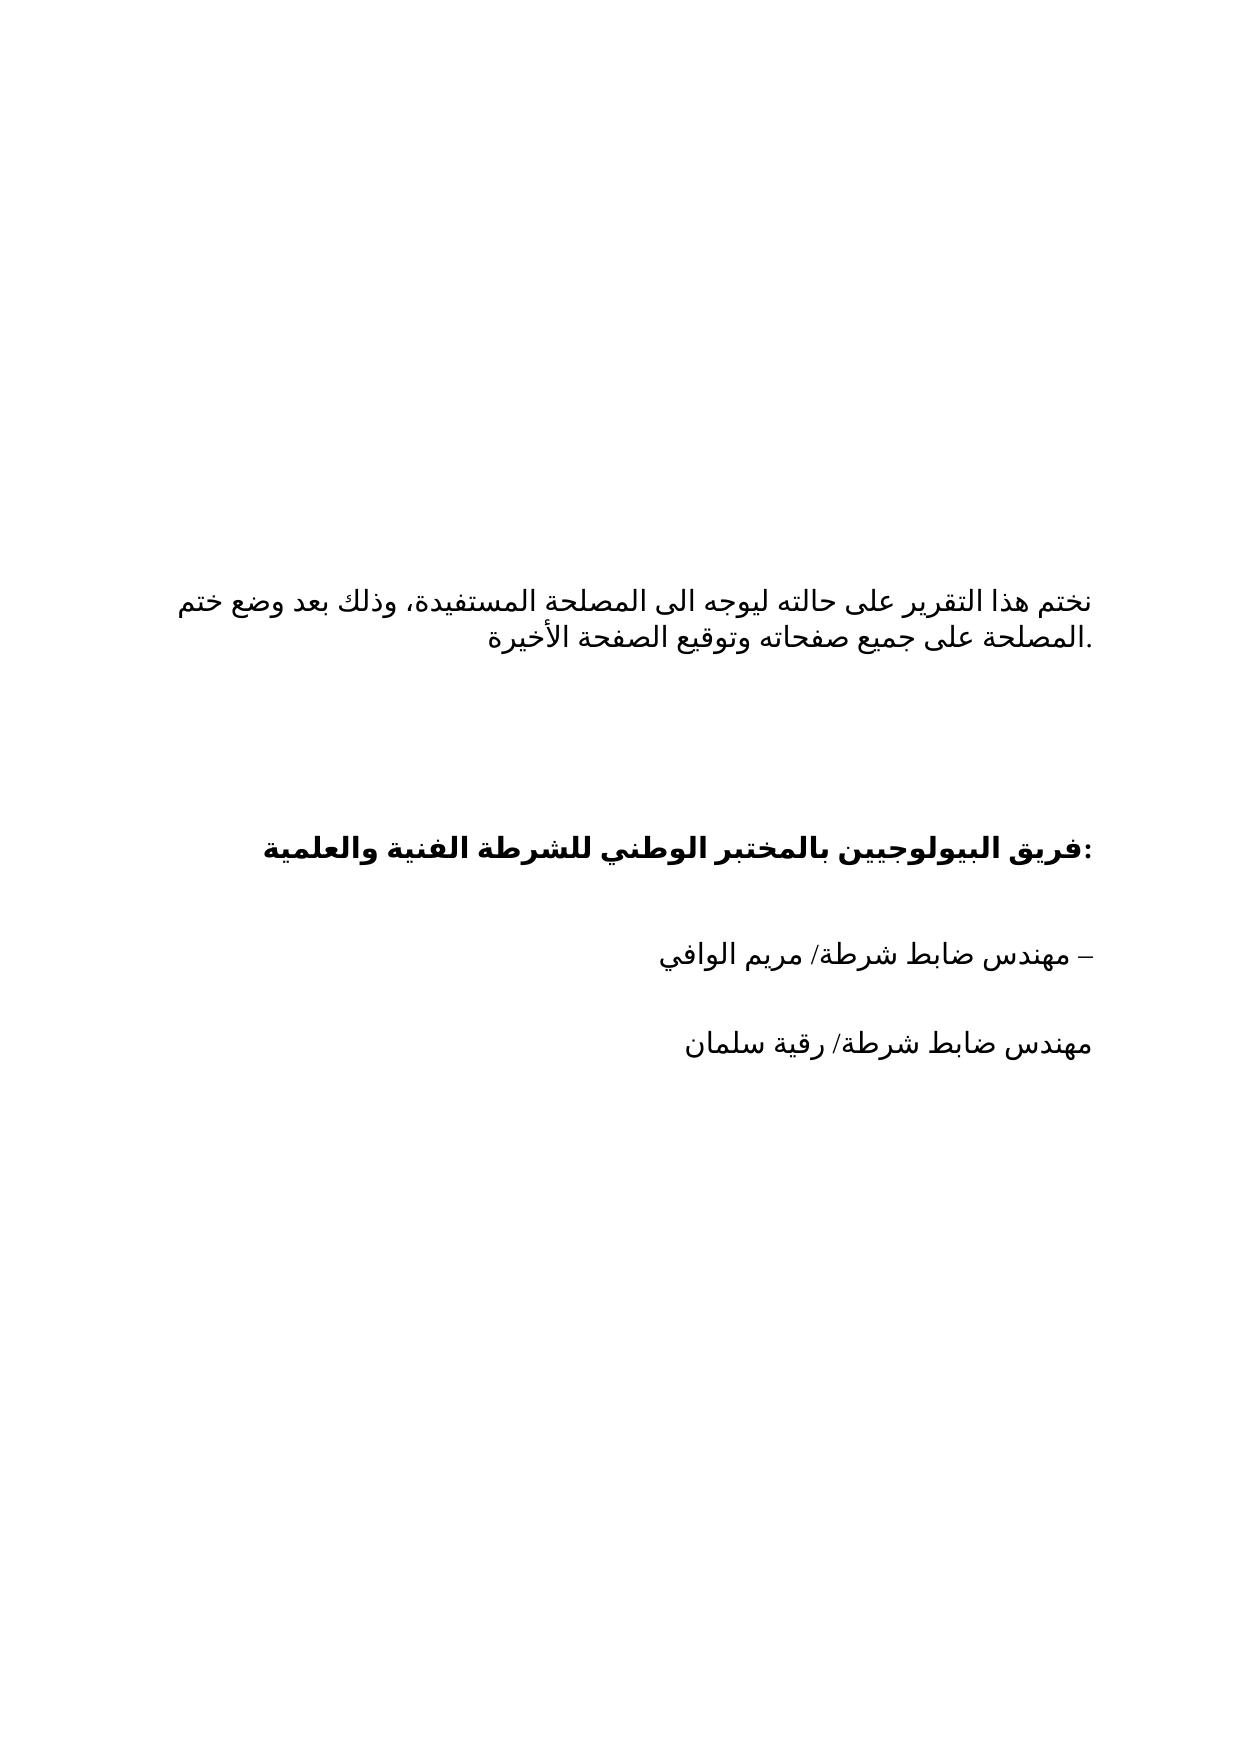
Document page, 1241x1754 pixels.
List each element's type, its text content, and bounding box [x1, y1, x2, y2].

list مهندس ضابط شرطة/ مريم الوافي – [223, 937, 1093, 971]
text نختم هذا التقرير على حالته ليوجه الى المصلحة المستفيدة، وذلك بعد وضع ختم المصلحة على جميع صفحاته وتوقيع الصفحة الأخيرة. [148, 584, 1093, 654]
text مهندس ضابط شرطة/ رقية سلمان [148, 1026, 1093, 1060]
text فريق البيولوجيين بالمختبر الوطني للشرطة الفنية والعلمية: [148, 832, 1093, 865]
